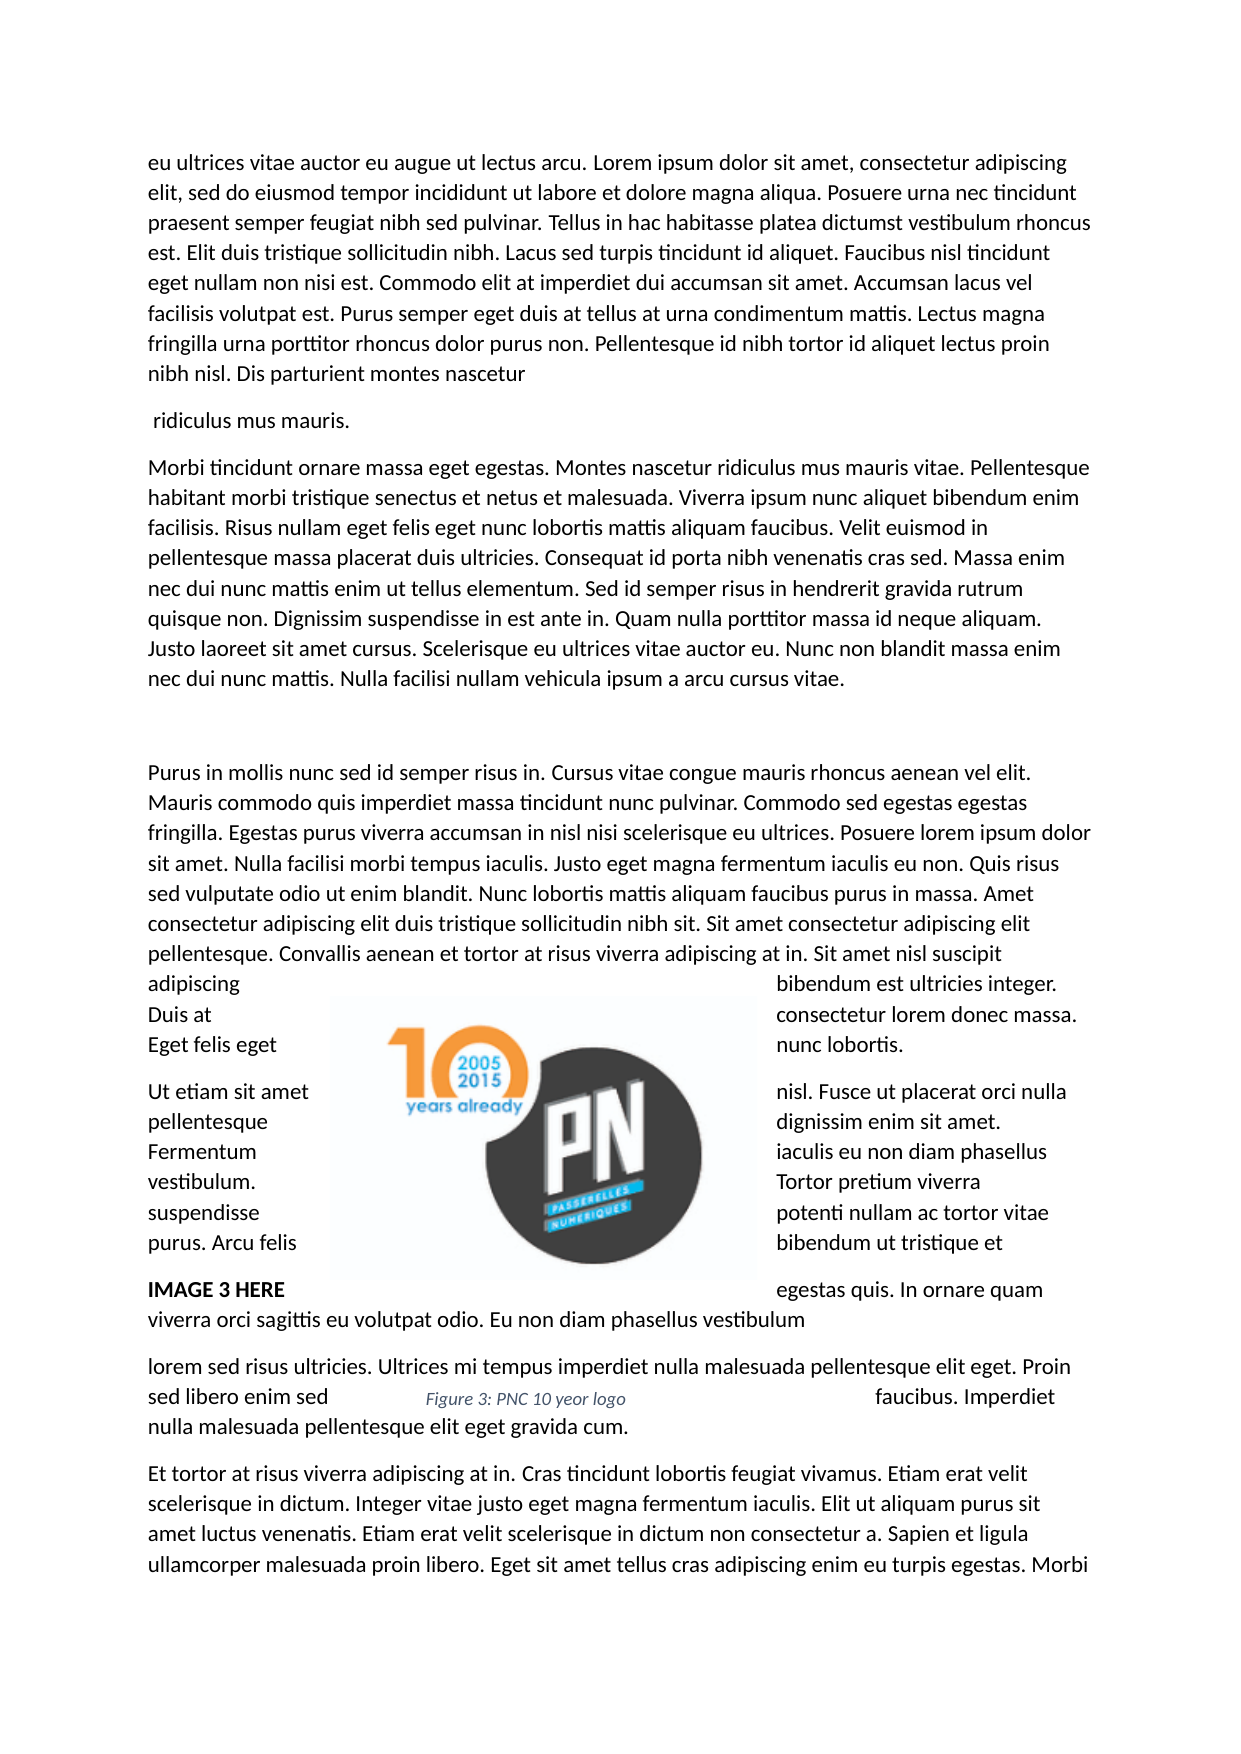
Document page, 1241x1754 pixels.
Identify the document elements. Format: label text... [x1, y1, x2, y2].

text lorem sed risus ultricies. Ultrices mi tempus imperdiet nulla malesuada pellentesque elit eget. Proin sed libero enim sed faucibus. Imperdiet nulla malesuada pellentesque elit eget gravida cum. [148, 1352, 1093, 1440]
text Ut etiam sit amet nisl. Fusce ut placerat orci nulla pellentesque dignissim enim sit amet. Fermentum iaculis eu non diam phasellus vestibulum. Tortor pretium viverra suspendisse potenti nullam ac tortor vitae purus. Arcu felis bibendum ut tristique et [148, 1077, 329, 1256]
text IMAGE 3 HERE egestas quis. In ornare quam viverra orci sagittis eu volutpat odio. Eu non diam phasellus vestibulum [148, 1275, 1093, 1333]
text ridiculus mus mauris. [148, 406, 1093, 434]
text Ut etiam sit amet nisl. Fusce ut placerat orci nulla pellentesque dignissim enim sit amet. Fermentum iaculis eu non diam phasellus vestibulum. Tortor pretium viverra suspendisse potenti nullam ac tortor vitae purus. Arcu felis bibendum ut tristique et [758, 1077, 1093, 1256]
text Purus in mollis nunc sed id semper risus in. Cursus vitae congue mauris rhoncus aenean vel elit. Mauris commodo quis imperdiet massa tincidunt nunc pulvinar. Commodo sed egestas egestas fringilla. Egestas purus viverra accumsan in nisl nisi scelerisque eu ultrices. Posuere lorem ipsum dolor sit amet. Nulla facilisi morbi tempus iaculis. Justo eget magna fermentum iaculis eu non. Quis risus sed vulputate odio ut enim blandit. Nunc lobortis mattis aliquam faucibus purus in massa. Amet consectetur adipiscing elit duis tristique sollicitudin nibh sit. Sit amet consectetur adipiscing elit pellentesque. Convallis aenean et tortor at risus viverra adipiscing at in. Sit amet nisl suscipit adipiscing bibendum est ultricies integer. Duis at consectetur lorem donec massa. Eget felis eget nunc lobortis. [148, 758, 1093, 1058]
picture [329, 996, 758, 1280]
text Morbi tincidunt ornare massa eget egestas. Montes nascetur ridiculus mus mauris vitae. Pellentesque habitant morbi tristique senectus et netus et malesuada. Viverra ipsum nunc aliquet bibendum enim facilisis. Risus nullam eget felis eget nunc lobortis mattis aliquam faucibus. Velit euismod in pellentesque massa placerat duis ultricies. Consequat id porta nibh venenatis cras sed. Massa enim nec dui nunc mattis enim ut tellus elementum. Sed id semper risus in hendrerit gravida rutrum quisque non. Dignissim suspendisse in est ante in. Quam nulla porttitor massa id neque aliquam. Justo laoreet sit amet cursus. Scelerisque eu ultrices vitae auctor eu. Nunc non blandit massa enim nec dui nunc mattis. Nulla facilisi nullam vehicula ipsum a arcu cursus vitae. [148, 453, 1093, 692]
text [148, 1459, 1093, 1578]
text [148, 148, 1093, 387]
